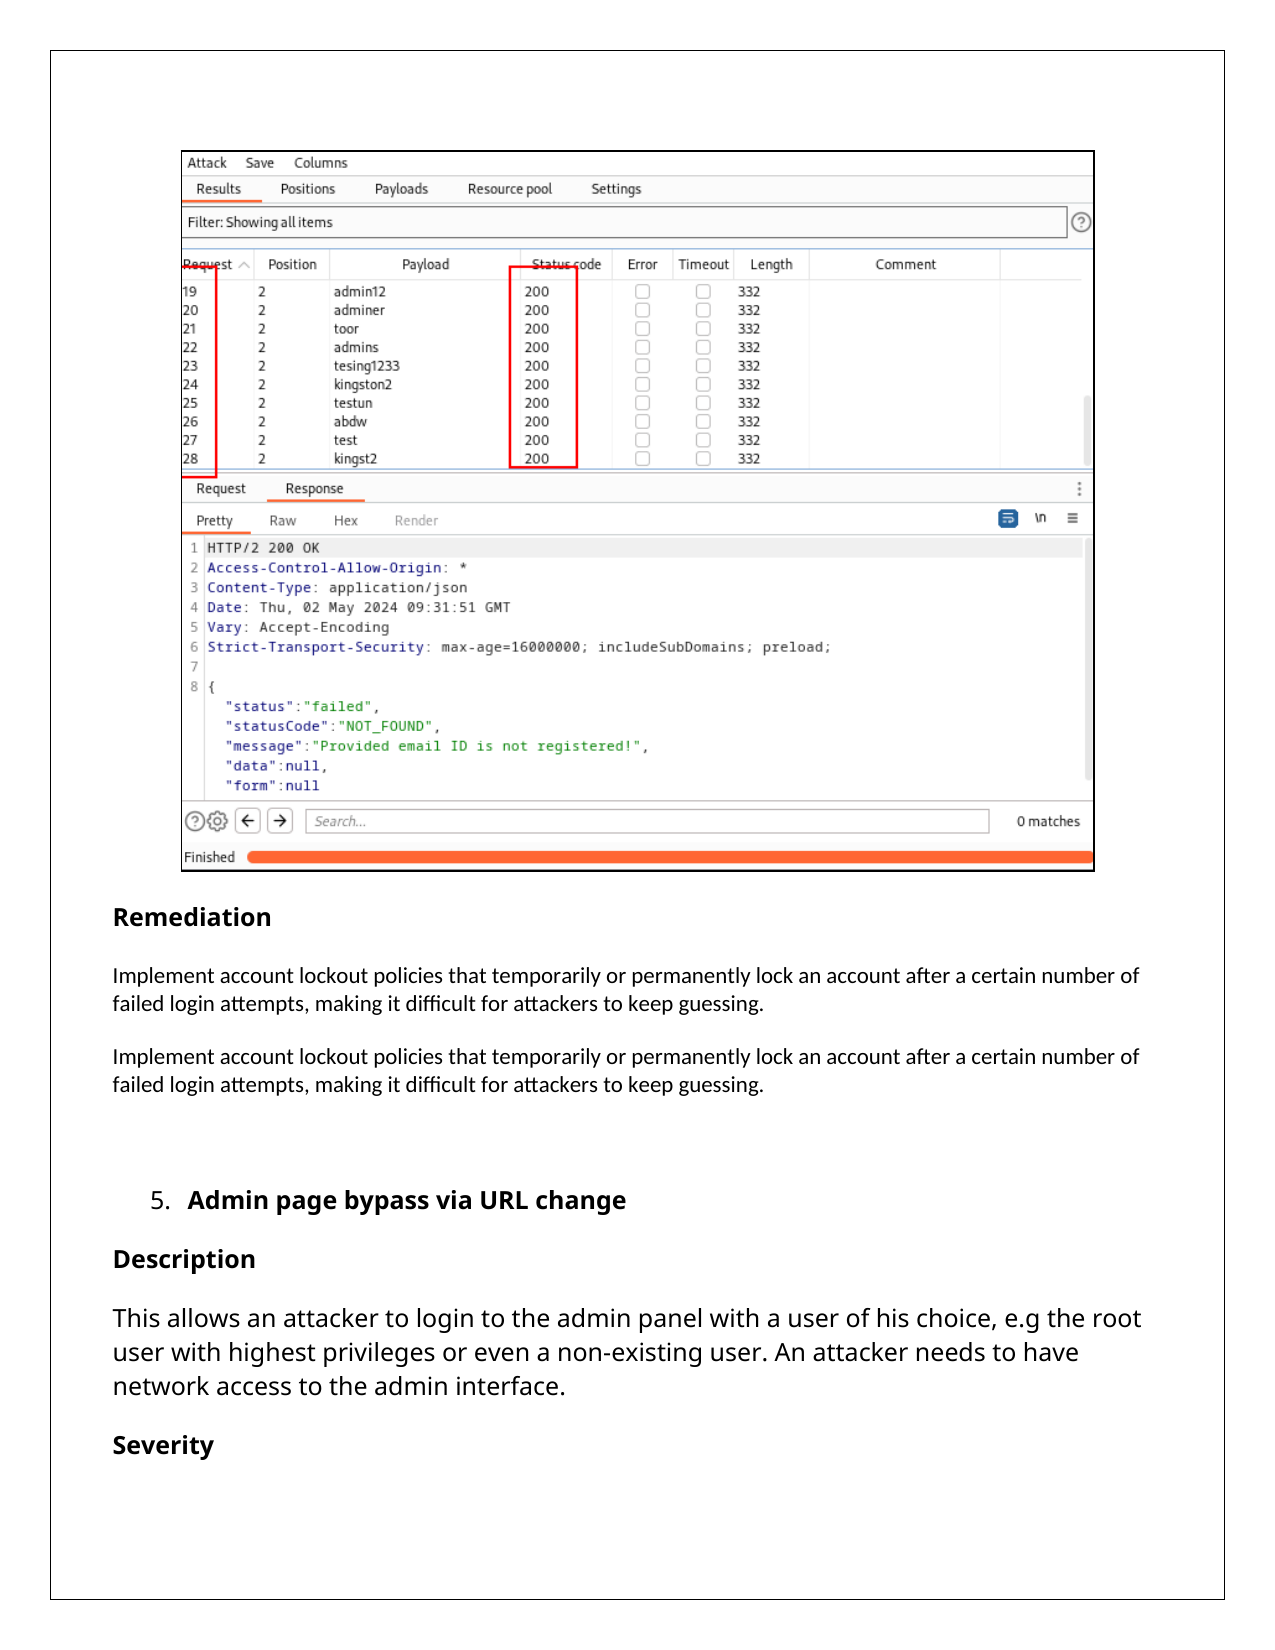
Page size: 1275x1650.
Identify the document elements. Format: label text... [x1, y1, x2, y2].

list Admin page bypass via URL change [150, 1182, 1162, 1216]
text This allows an attacker to login to the admin panel with a user of his choice, e.g the root user with highest privileges or even a non-existing user. An attacker needs to have network access to the admin interface. [112, 1300, 1162, 1403]
text Description [112, 1241, 1162, 1275]
text Severity [112, 1428, 1162, 1462]
text Implement account lockout policies that temporarily or permanently lock an account after a certain number of failed login attempts, making it difficult for attackers to keep guessing. [112, 961, 1162, 1017]
picture [182, 152, 1093, 870]
text Remediation [112, 899, 1162, 933]
text Implement account lockout policies that temporarily or permanently lock an account after a certain number of failed login attempts, making it difficult for attackers to keep guessing. [112, 1042, 1162, 1098]
